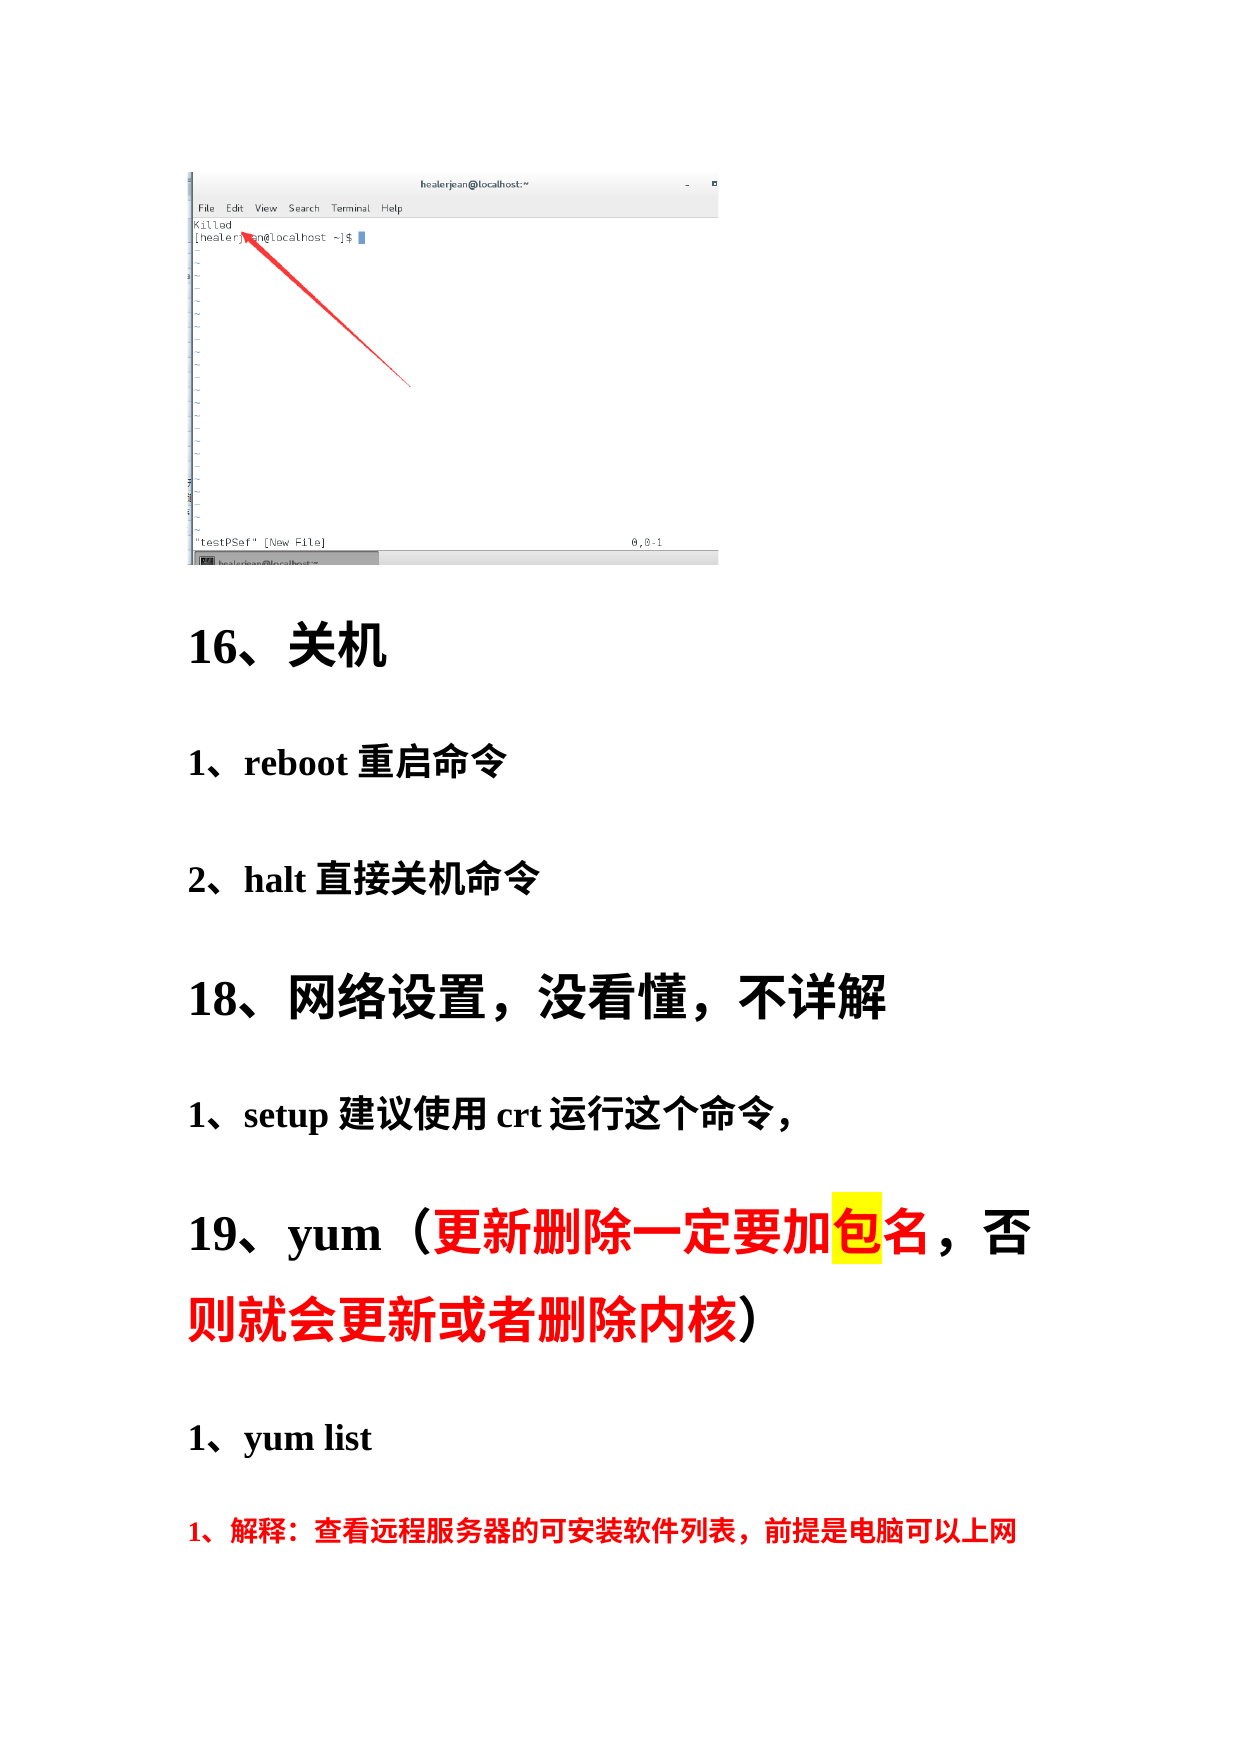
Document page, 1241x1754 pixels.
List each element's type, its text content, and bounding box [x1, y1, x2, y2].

subtitle 1、setup 建议使用crt运行这个命令， [187, 1067, 1053, 1155]
subtitle 2、halt 直接关机命令 [187, 832, 1053, 920]
picture [187, 172, 719, 565]
subtitle 18、网络设置，没看懂，不详解 [187, 949, 1053, 1038]
subtitle 1、reboot 重启命令 [187, 715, 1053, 803]
subtitle 16、关机 [187, 598, 1053, 686]
subtitle 19、yum（更新删除一定要加包名，否则就会更新或者删除内核） [187, 1184, 1053, 1360]
subtitle 1、解释：查看远程服务器的可安装软件列表，前提是电脑可以上网 [187, 1507, 1053, 1551]
subtitle 1、yum list [187, 1389, 1053, 1478]
